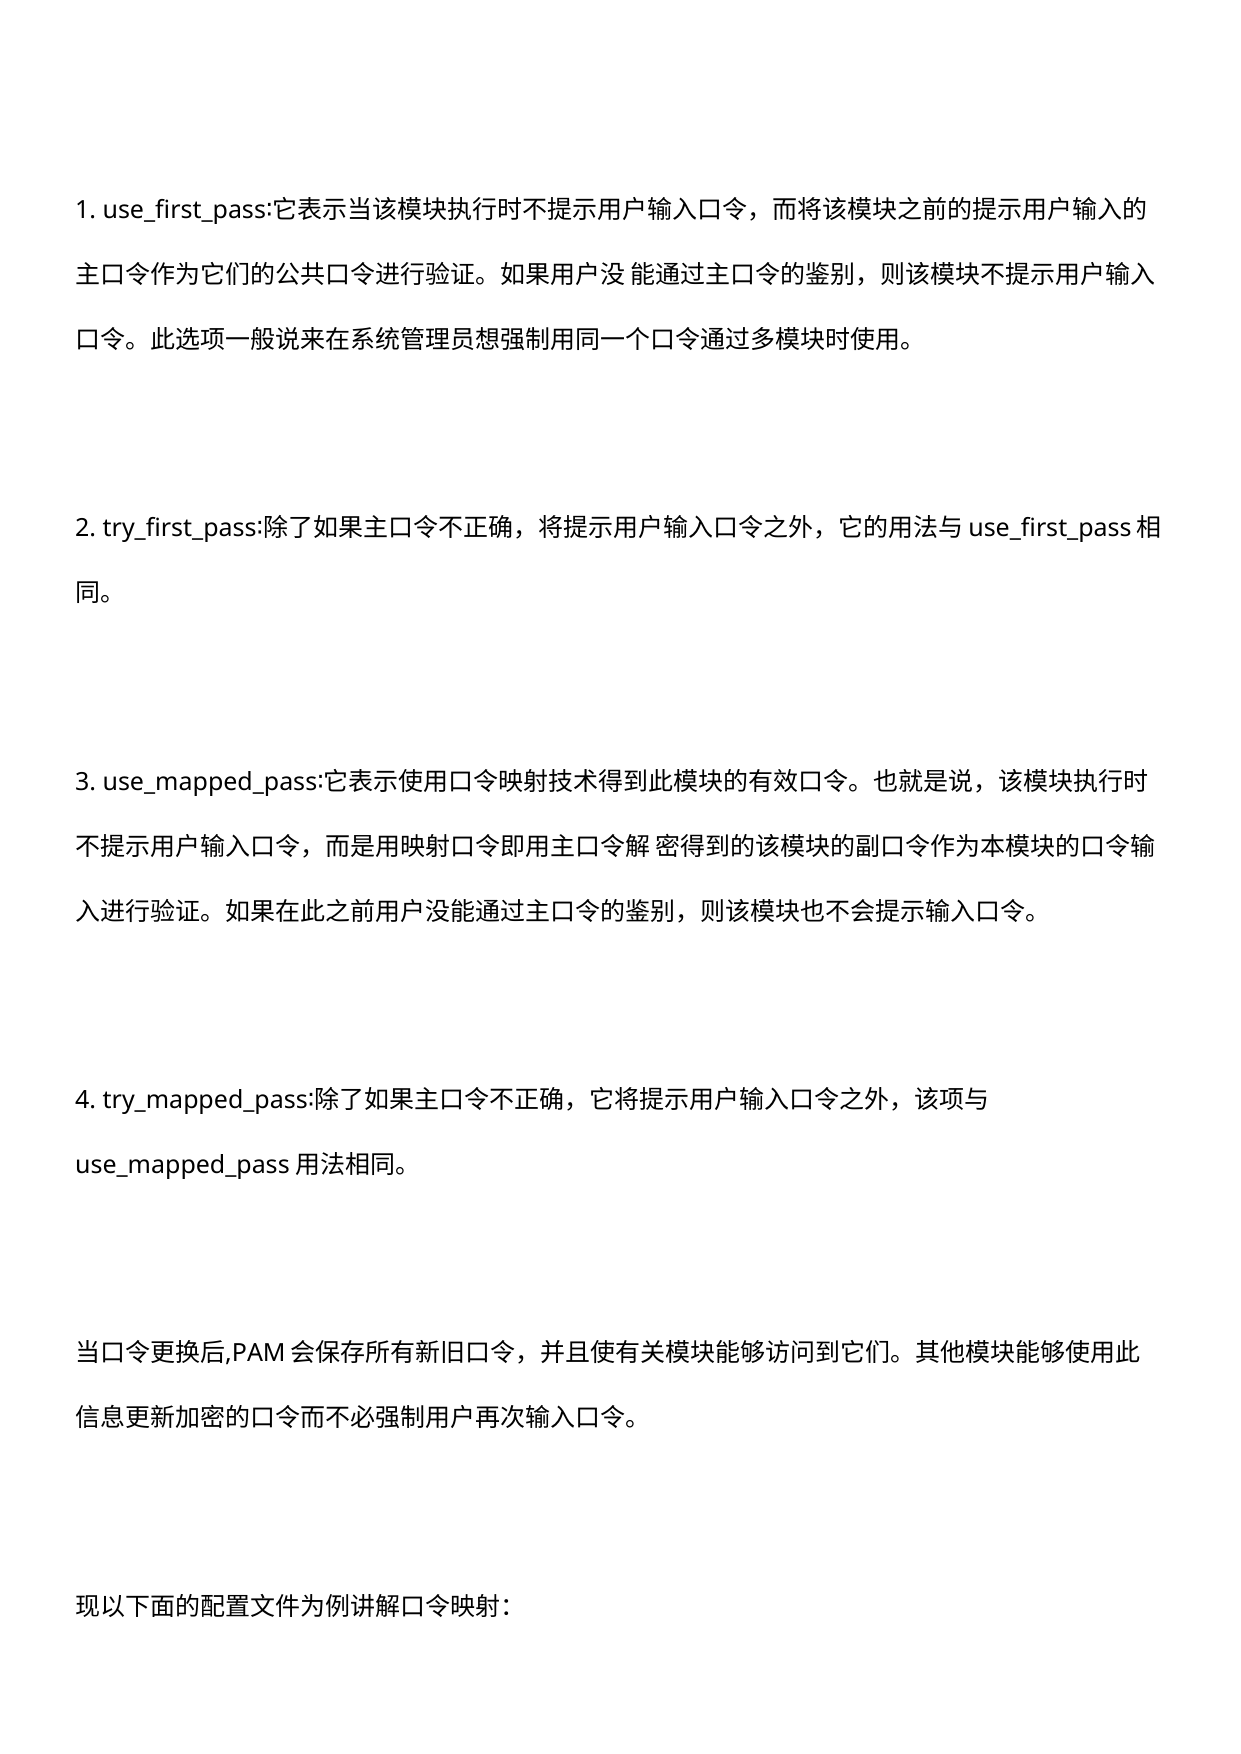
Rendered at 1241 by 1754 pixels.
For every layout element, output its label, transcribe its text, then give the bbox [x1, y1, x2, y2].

text 当口令更换后,PAM会保存所有新旧口令，并且使有关模块能够访问到它们。其他模块能够使用此信息更新加密的口令而不必强制用户再次输入口令。 [75, 1318, 1165, 1448]
text 现以下面的配置文件为例讲解口令映射： [75, 1572, 1165, 1637]
text 1. use_first_pass∶它表示当该模块执行时不提示用户输入口令，而将该模块之前的提示用户输入的主口令作为它们的公共口令进行验证。如果用户没 能通过主口令的鉴别，则该模块不提示用户输入口令。此选项一般说来在系统管理员想强制用同一个口令通过多模块时使用。 [75, 175, 1165, 370]
text 3. use_mapped_pass∶它表示使用口令映射技术得到此模块的有效口令。也就是说，该模块执行时不提示用户输入口令，而是用映射口令即用主口令解 密得到的该模块的副口令作为本模块的口令输入进行验证。如果在此之前用户没能通过主口令的鉴别，则该模块也不会提示输入口令。 [75, 747, 1165, 942]
text 2. try_first_pass∶除了如果主口令不正确，将提示用户输入口令之外，它的用法与use_first_pass相同。 [75, 493, 1165, 623]
text 4. try_mapped_pass∶除了如果主口令不正确，它将提示用户输入口令之外，该项与use_mapped_pass用法相同。 [75, 1065, 1165, 1195]
